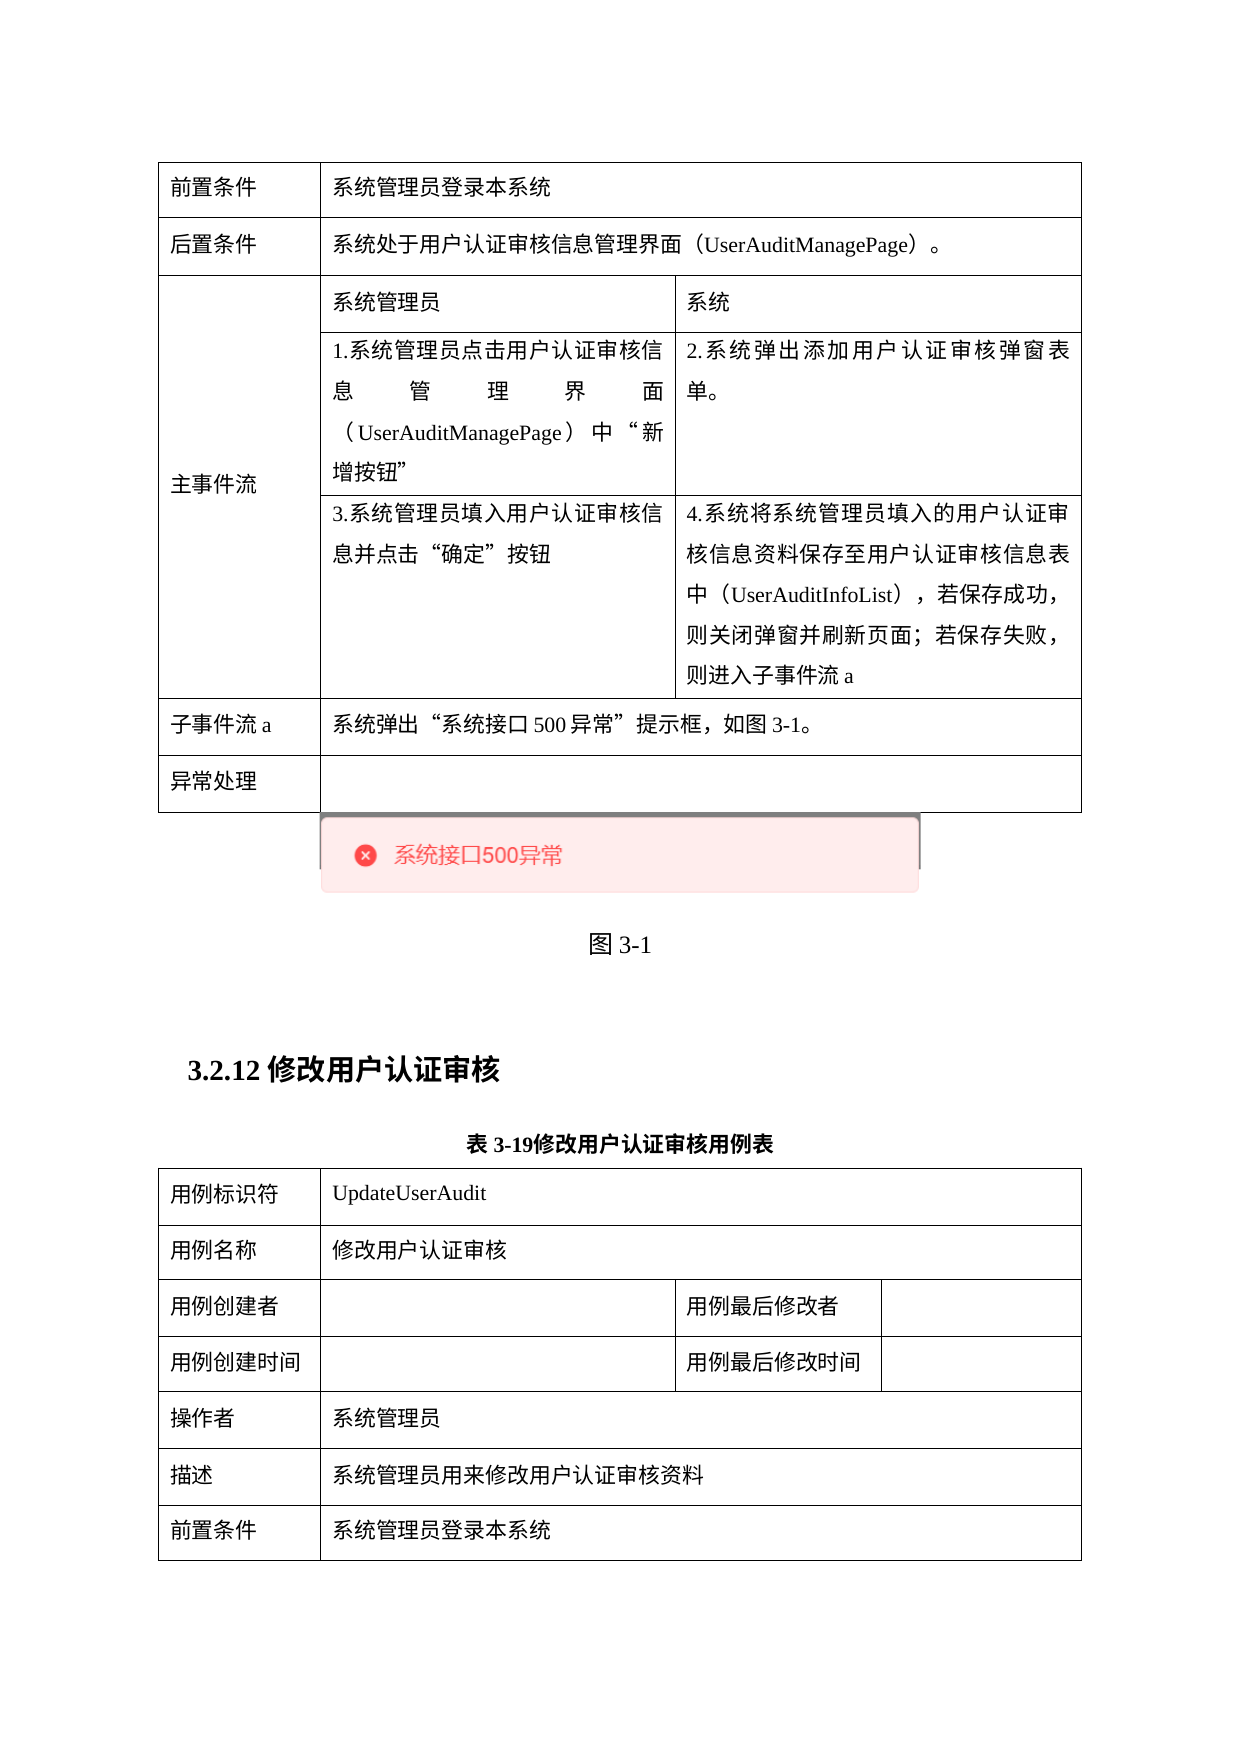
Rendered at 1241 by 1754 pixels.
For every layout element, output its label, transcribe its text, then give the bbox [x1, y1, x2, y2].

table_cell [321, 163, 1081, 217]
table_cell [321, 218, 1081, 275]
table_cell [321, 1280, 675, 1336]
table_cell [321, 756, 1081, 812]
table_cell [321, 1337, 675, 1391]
picture [319, 812, 921, 898]
subtitle 修改用户认证审核 [187, 1035, 1053, 1100]
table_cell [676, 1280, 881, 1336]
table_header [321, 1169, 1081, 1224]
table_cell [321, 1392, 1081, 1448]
text 表 3-19修改用户认证审核用例表 [187, 1127, 1053, 1159]
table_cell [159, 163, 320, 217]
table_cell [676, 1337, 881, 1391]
text 图3-1 [187, 910, 1053, 975]
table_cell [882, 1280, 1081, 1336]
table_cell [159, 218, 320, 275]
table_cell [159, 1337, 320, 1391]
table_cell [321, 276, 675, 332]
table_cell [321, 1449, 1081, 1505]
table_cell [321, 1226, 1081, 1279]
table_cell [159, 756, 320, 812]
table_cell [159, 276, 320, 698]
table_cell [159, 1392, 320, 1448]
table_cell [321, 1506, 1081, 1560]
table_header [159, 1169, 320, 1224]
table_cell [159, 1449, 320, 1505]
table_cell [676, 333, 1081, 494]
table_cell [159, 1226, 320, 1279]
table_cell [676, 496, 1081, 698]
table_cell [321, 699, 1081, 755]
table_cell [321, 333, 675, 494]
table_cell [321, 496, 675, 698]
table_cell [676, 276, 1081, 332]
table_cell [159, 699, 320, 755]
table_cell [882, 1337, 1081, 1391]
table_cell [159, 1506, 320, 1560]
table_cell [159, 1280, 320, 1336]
